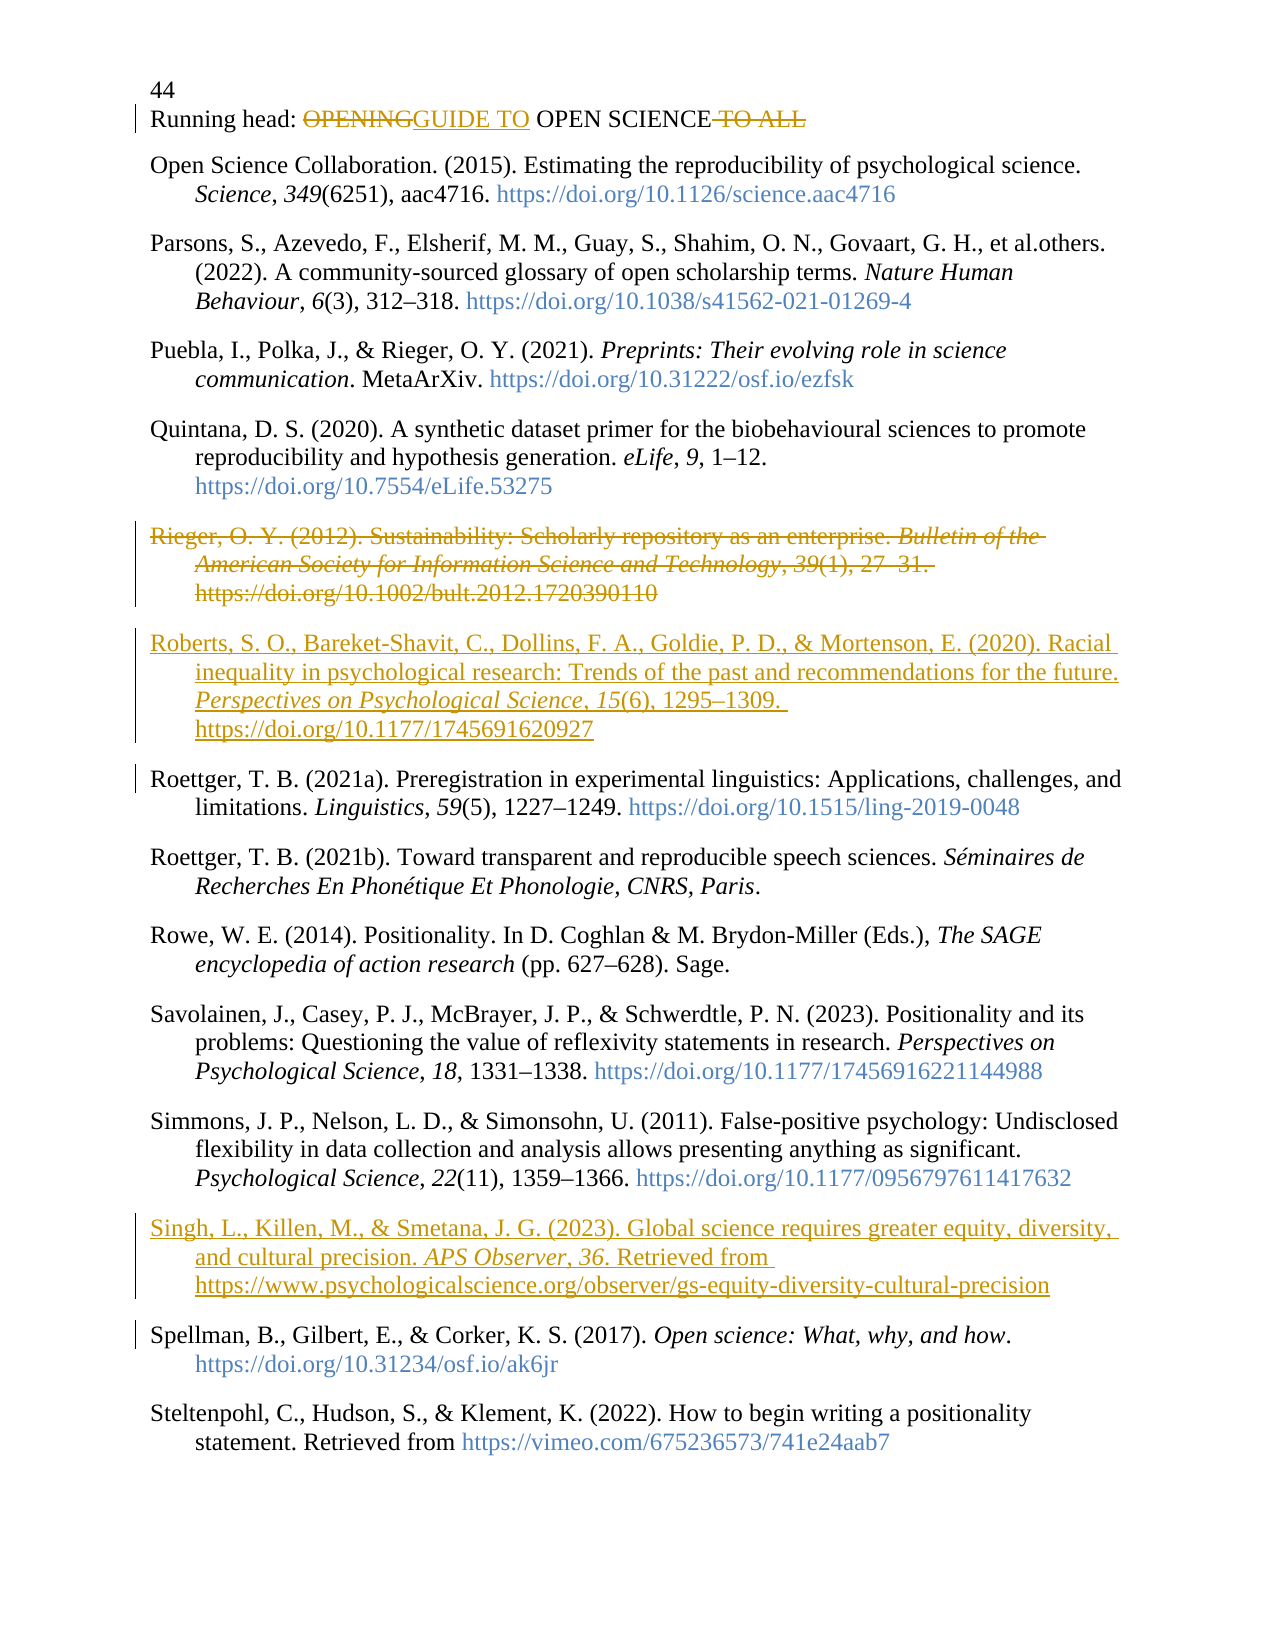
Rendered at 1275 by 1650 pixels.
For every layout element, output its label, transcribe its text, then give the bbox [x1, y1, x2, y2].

text Parsons, S., Azevedo, F., Elsherif, M. M., Guay, S., Shahim, O. N., Govaart, G. H., et al.others. (2022). A community-sourced glossary of open scholarship terms. Nature Human Behaviour, 6(3), 312–318. https://doi.org/10.1038/s41562-021-01269-4 [150, 228, 1125, 314]
text Rowe, W. E. (2014). Positionality. In D. Coghlan & M. Brydon-Miller (Eds.), The SAGE encyclopedia of action research (pp. 627–628). Sage. [150, 920, 1125, 978]
text Spellman, B., Gilbert, E., & Corker, K. S. (2017). Open science: What, why, and how. https://doi.org/10.31234/osf.io/ak6jr [150, 1320, 1125, 1377]
text Quintana, D. S. (2020). A synthetic dataset primer for the biobehavioural sciences to promote reproducibility and hypothesis generation. eLife, 9, 1–12. https://doi.org/10.7554/eLife.53275 [150, 414, 1125, 500]
text Roettger, T. B. (2021a). Preregistration in experimental linguistics: Applications, challenges, and limitations. Linguistics, 59(5), 1227–1249. https://doi.org/10.1515/ling-2019-0048 [150, 764, 1125, 821]
text Open Science Collaboration. (2015). Estimating the reproducibility of psychological science. Science, 349(6251), aac4716. https://doi.org/10.1126/science.aac4716 [150, 150, 1125, 207]
text Simmons, J. P., Nelson, L. D., & Simonsohn, U. (2011). False-positive psychology: Undisclosed flexibility in data collection and analysis allows presenting anything as significant. Psychological Science, 22(11), 1359–1366. https://doi.org/10.1177/0956797611417632 [150, 1106, 1125, 1192]
text Puebla, I., Polka, J., & Rieger, O. Y. (2021). Preprints: Their evolving role in science communication. MetaArXiv. https://doi.org/10.31222/osf.io/ezfsk [150, 335, 1125, 393]
text Savolainen, J., Casey, P. J., McBrayer, J. P., & Schwerdtle, P. N. (2023). Positionality and its problems: Questioning the value of reflexivity statements in research. Perspectives on Psychological Science, 18, 1331–1338. https://doi.org/10.1177/17456916221144988 [150, 999, 1125, 1085]
text Steltenpohl, C., Hudson, S., & Klement, K. (2022). How to begin writing a positionality statement. Retrieved from https://vimeo.com/675236573/741e24aab7 [150, 1398, 1125, 1456]
text Roettger, T. B. (2021b). Toward transparent and reproducible speech sciences. Séminaires de Recherches En Phonétique Et Phonologie, CNRS, Paris. [150, 842, 1125, 899]
